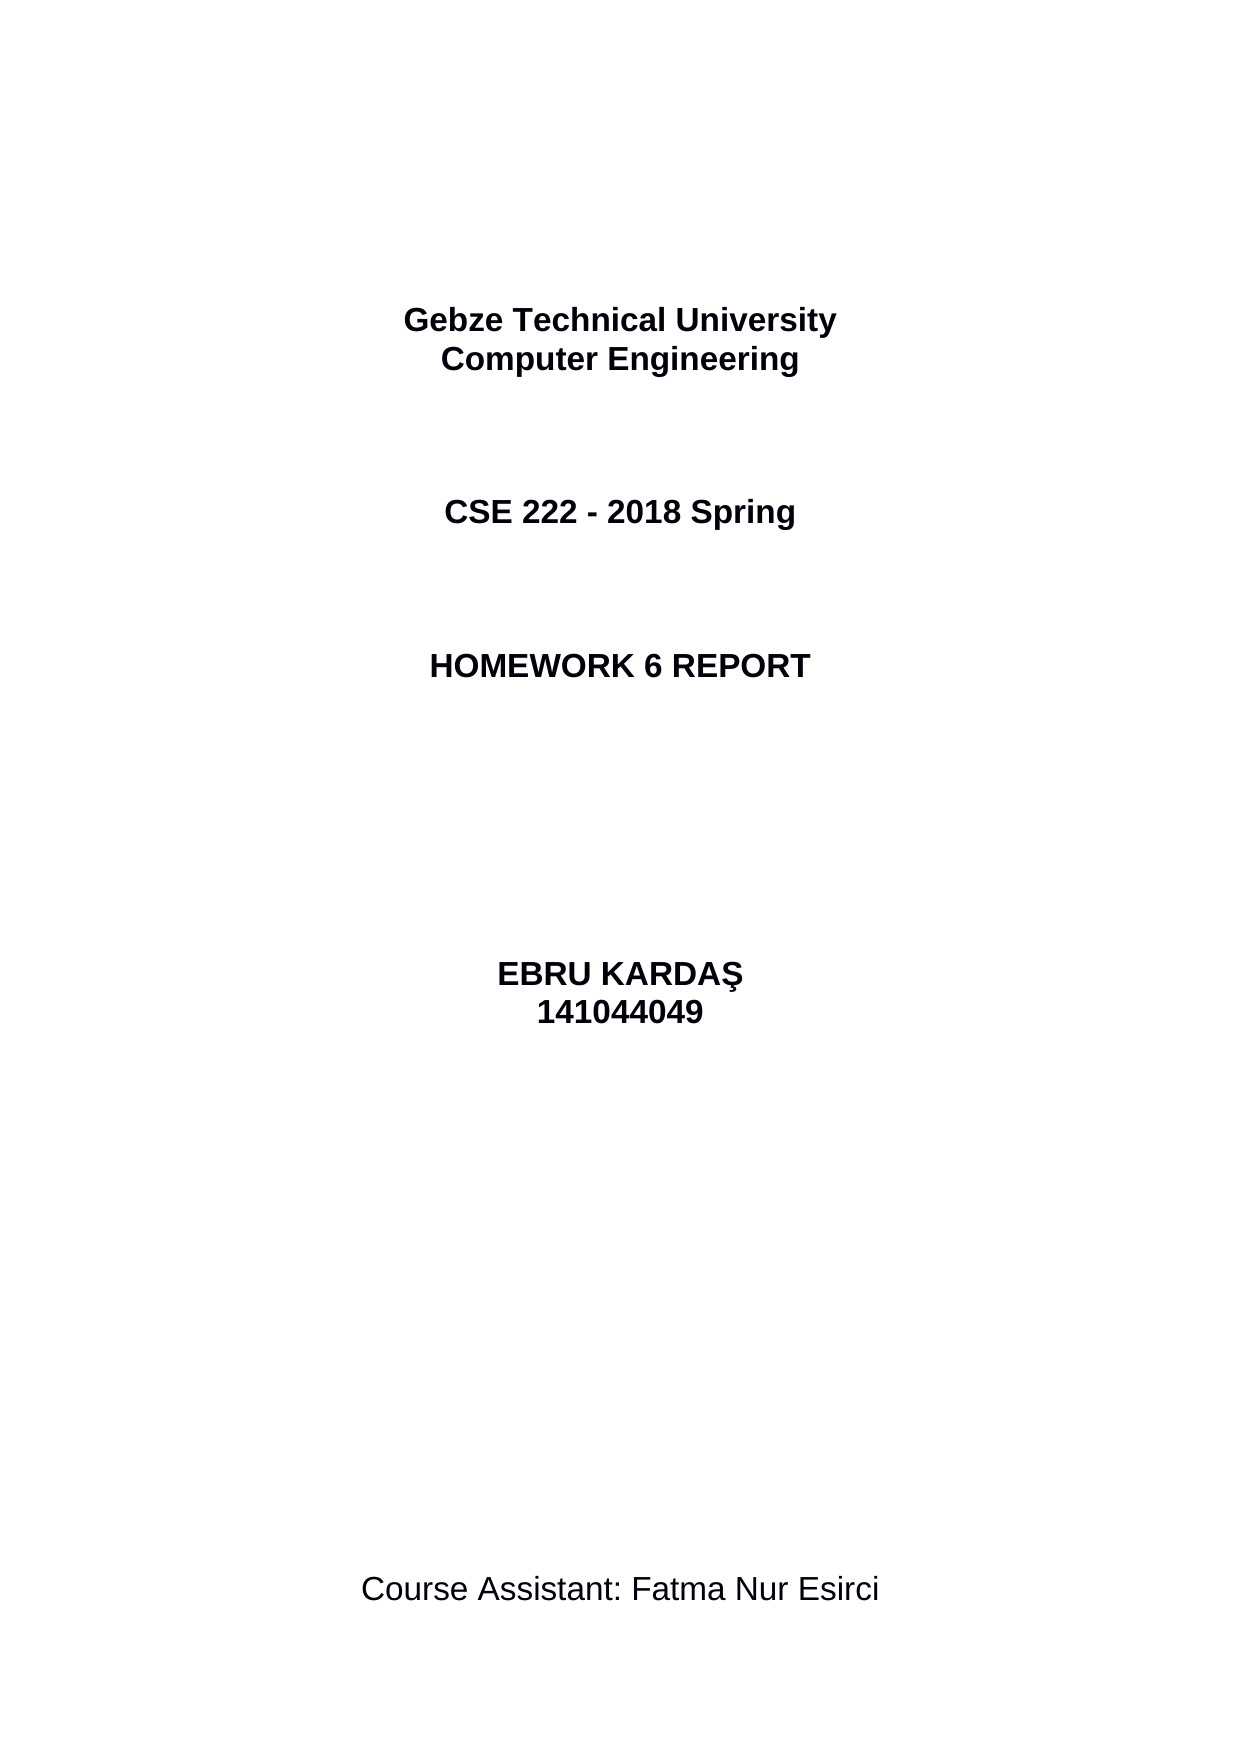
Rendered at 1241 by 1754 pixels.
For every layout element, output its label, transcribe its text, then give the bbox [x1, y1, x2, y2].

text HOMEWORK 6 REPORT [118, 646, 1122, 684]
text Course Assistant: Fatma Nur Esirci [118, 1569, 1122, 1607]
text EBRU KARDAŞ [118, 954, 1122, 992]
text CSE 222 - 2018 Spring [118, 492, 1122, 531]
text 141044049 [118, 992, 1122, 1031]
text Gebze Technical University [118, 300, 1122, 339]
text Computer Engineering [118, 339, 1122, 377]
